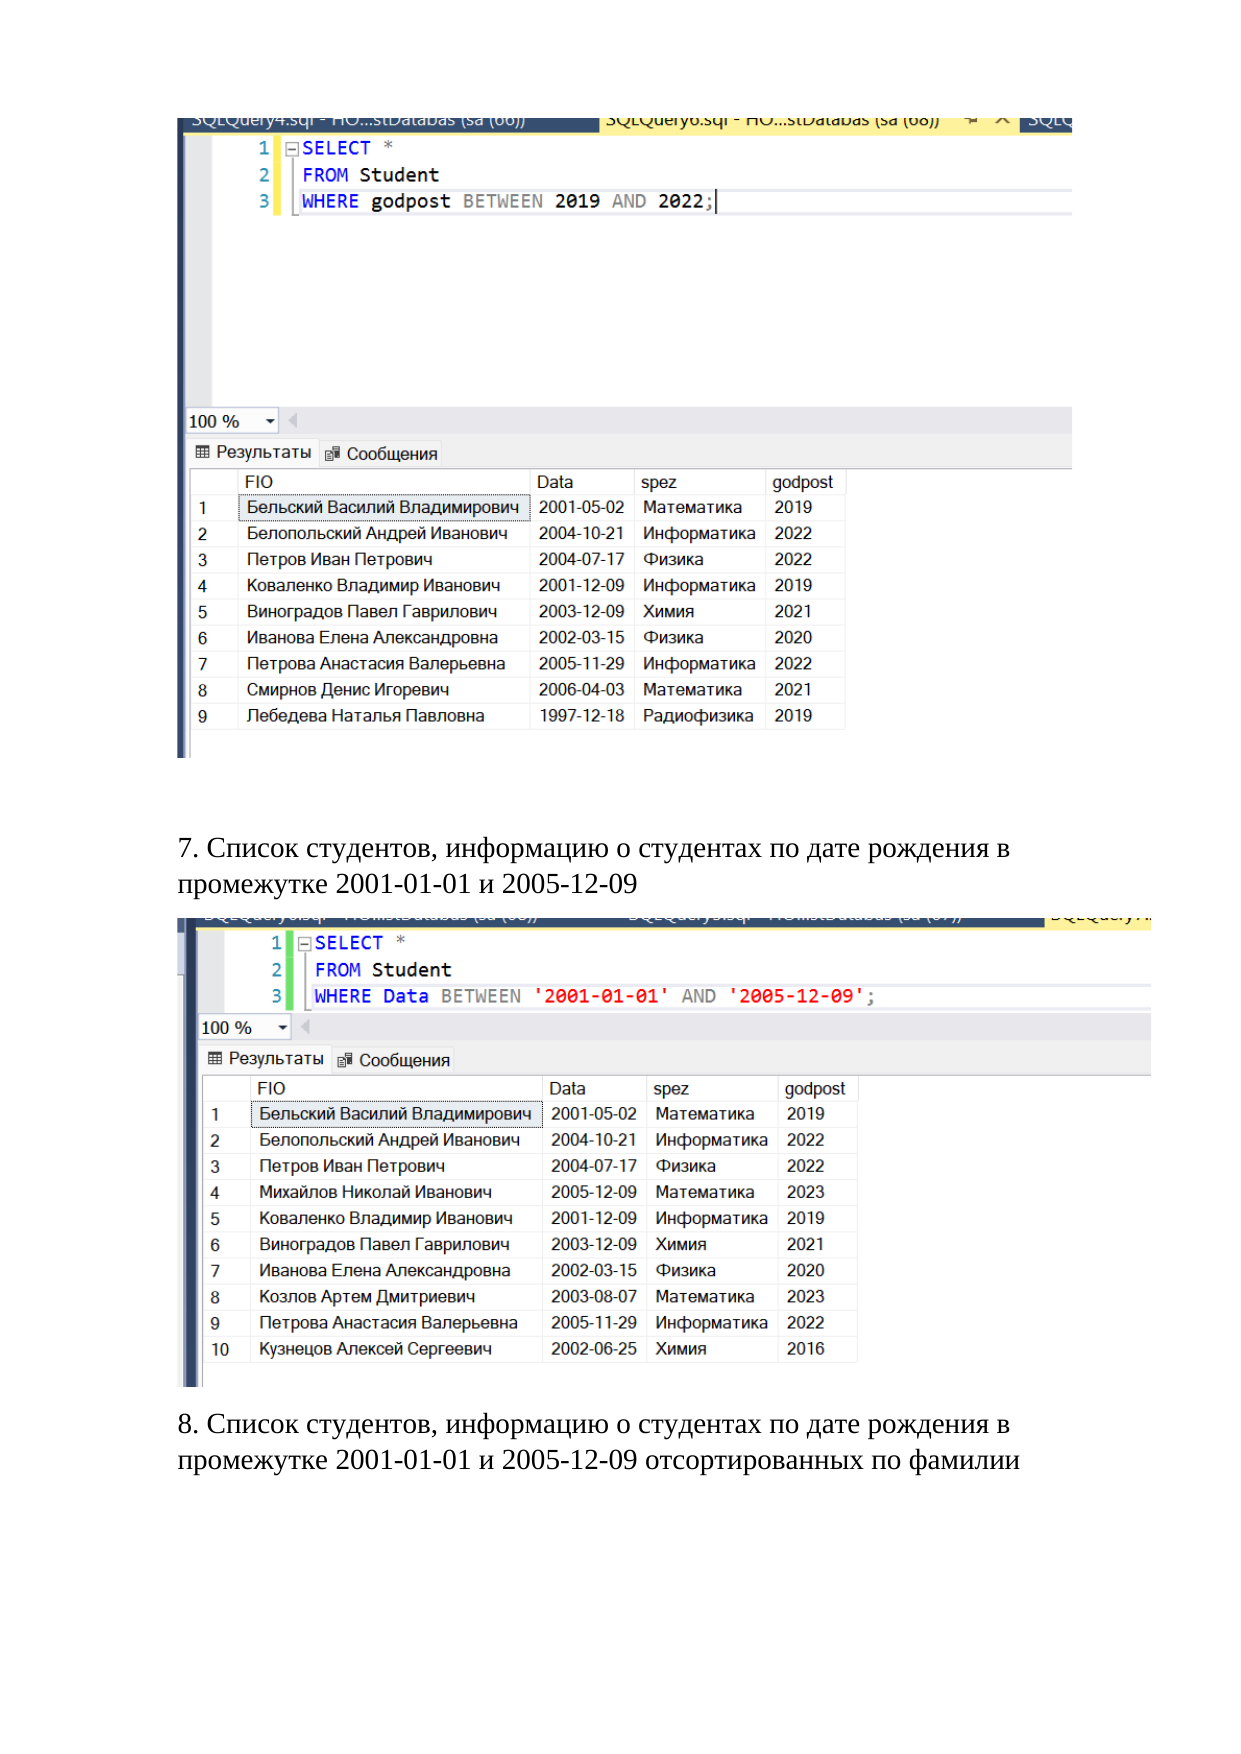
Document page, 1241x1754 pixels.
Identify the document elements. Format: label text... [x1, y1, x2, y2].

text 7. Список студентов, информацию о студентах по дате рождения в промежутке 2001-01-01 и 2005-12-09 [177, 830, 1152, 899]
picture [177, 118, 1073, 758]
text 8. Cписок студентов, информацию о студентах по дате рождения в промежутке 2001-01-01 и 2005-12-09 отсортированных по фамилии [177, 1406, 1152, 1475]
picture [177, 918, 1152, 1387]
